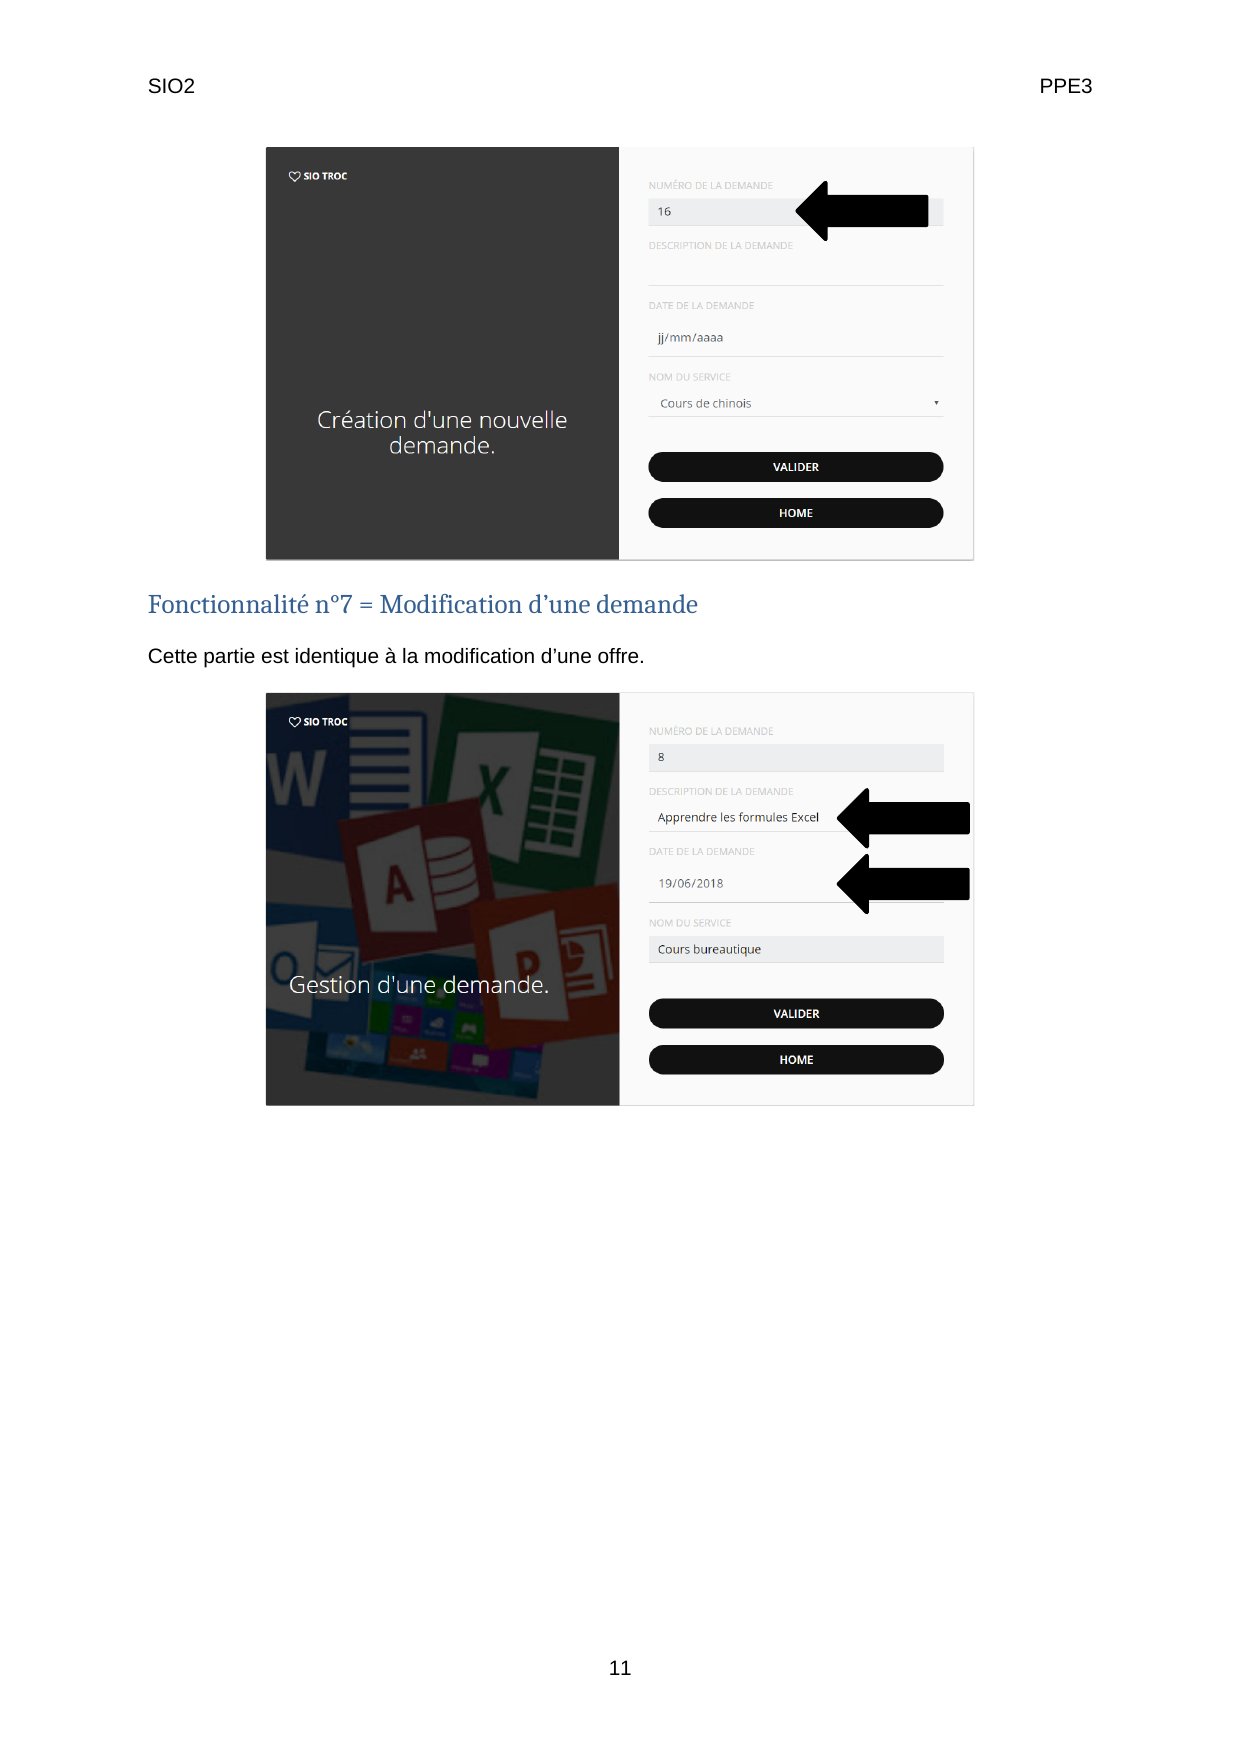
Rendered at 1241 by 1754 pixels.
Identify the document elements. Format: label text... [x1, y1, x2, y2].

picture [265, 147, 975, 561]
picture [265, 692, 975, 1106]
subtitle Fonctionnalité n°7 = Modification d’une demande [148, 589, 1093, 620]
text Cette partie est identique à la modification d’une offre. [148, 644, 1093, 668]
